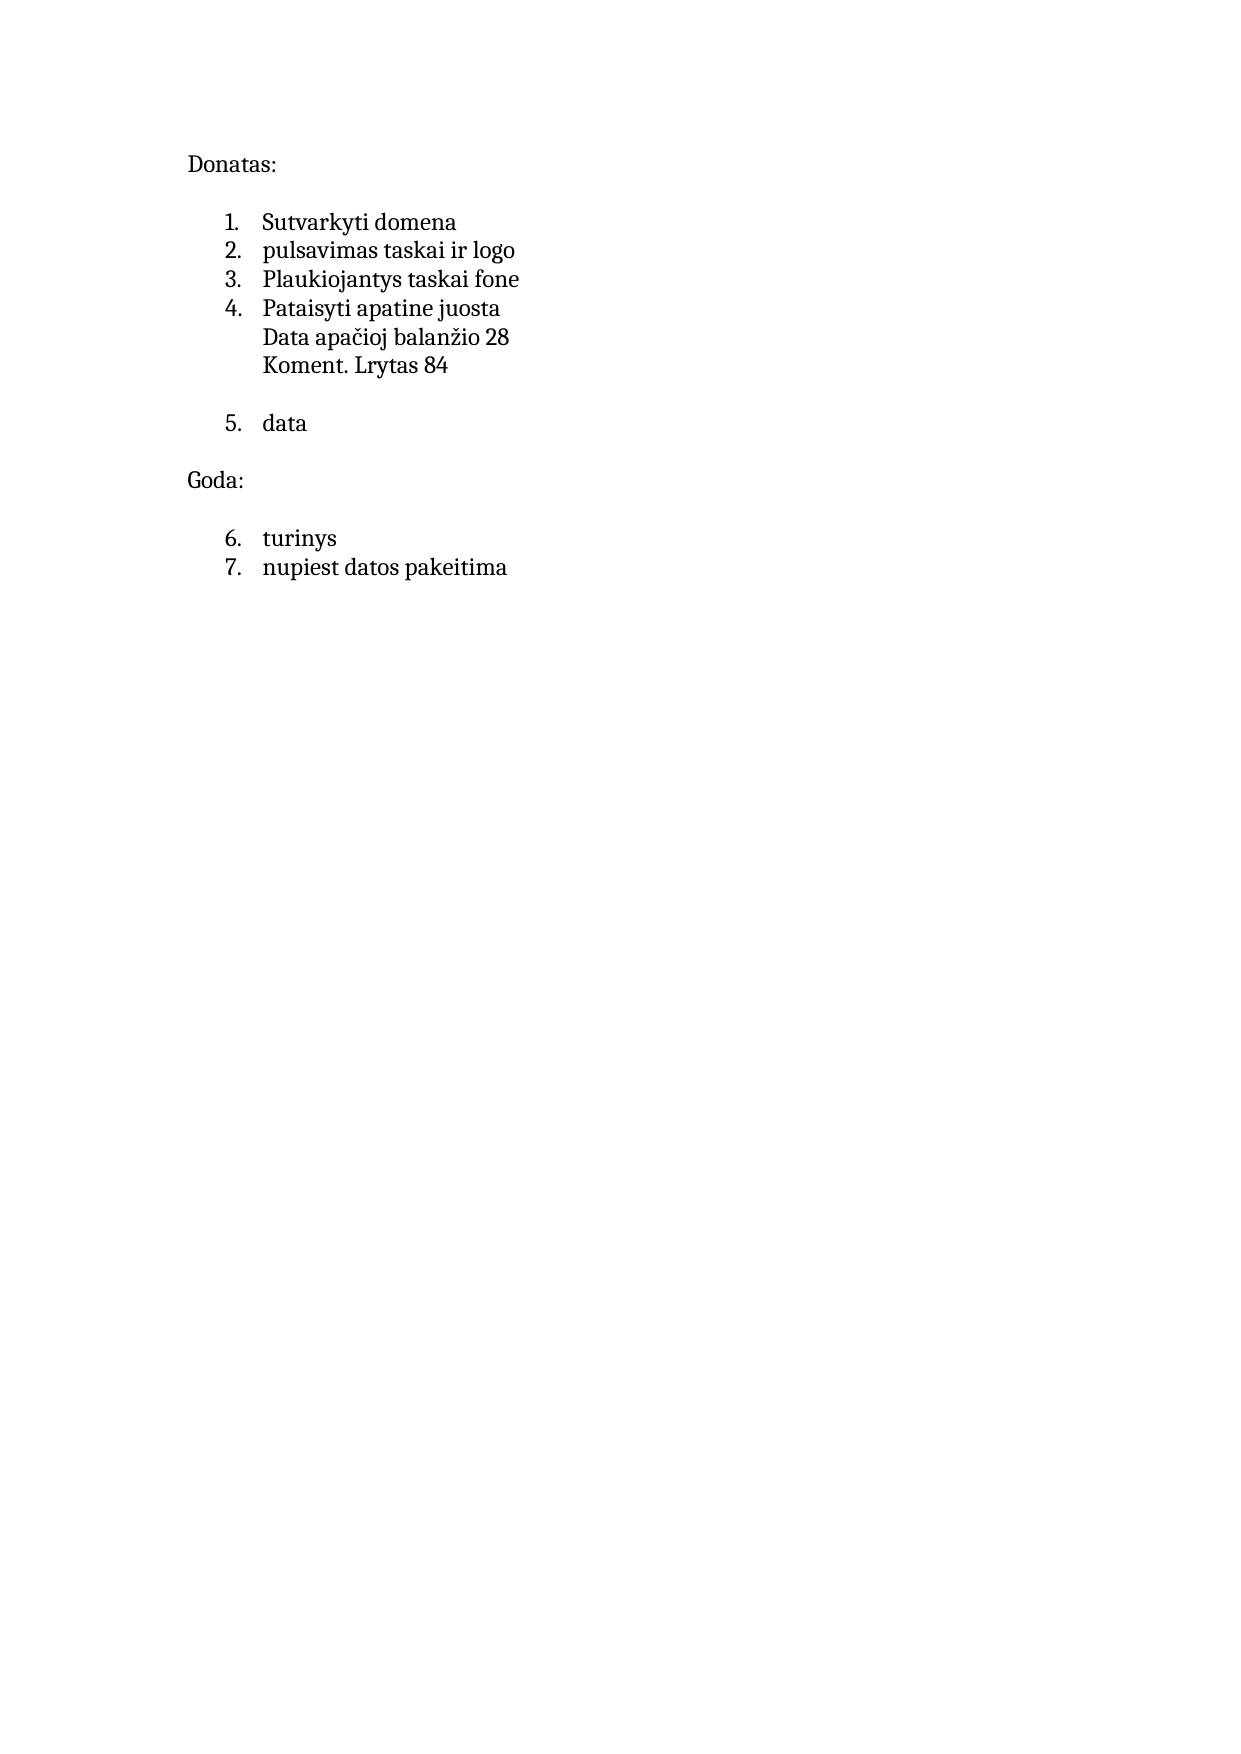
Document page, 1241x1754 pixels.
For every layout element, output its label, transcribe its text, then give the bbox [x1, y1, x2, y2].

list turinys [225, 524, 1053, 552]
list nupiest datos pakeitima [225, 552, 1053, 581]
list Pataisyti apatine juosta [225, 294, 1053, 322]
list Sutvarkyti domena [225, 207, 1053, 236]
list Donatas: [187, 150, 1053, 179]
text Goda: [187, 466, 1053, 495]
list data [225, 409, 1053, 437]
list pulsavimas taskai ir logo [225, 236, 1053, 265]
list Data apačioj balanžio 28 [262, 322, 1053, 351]
list Koment. Lrytas 84 [262, 351, 1053, 380]
list Plaukiojantys taskai fone [225, 265, 1053, 294]
